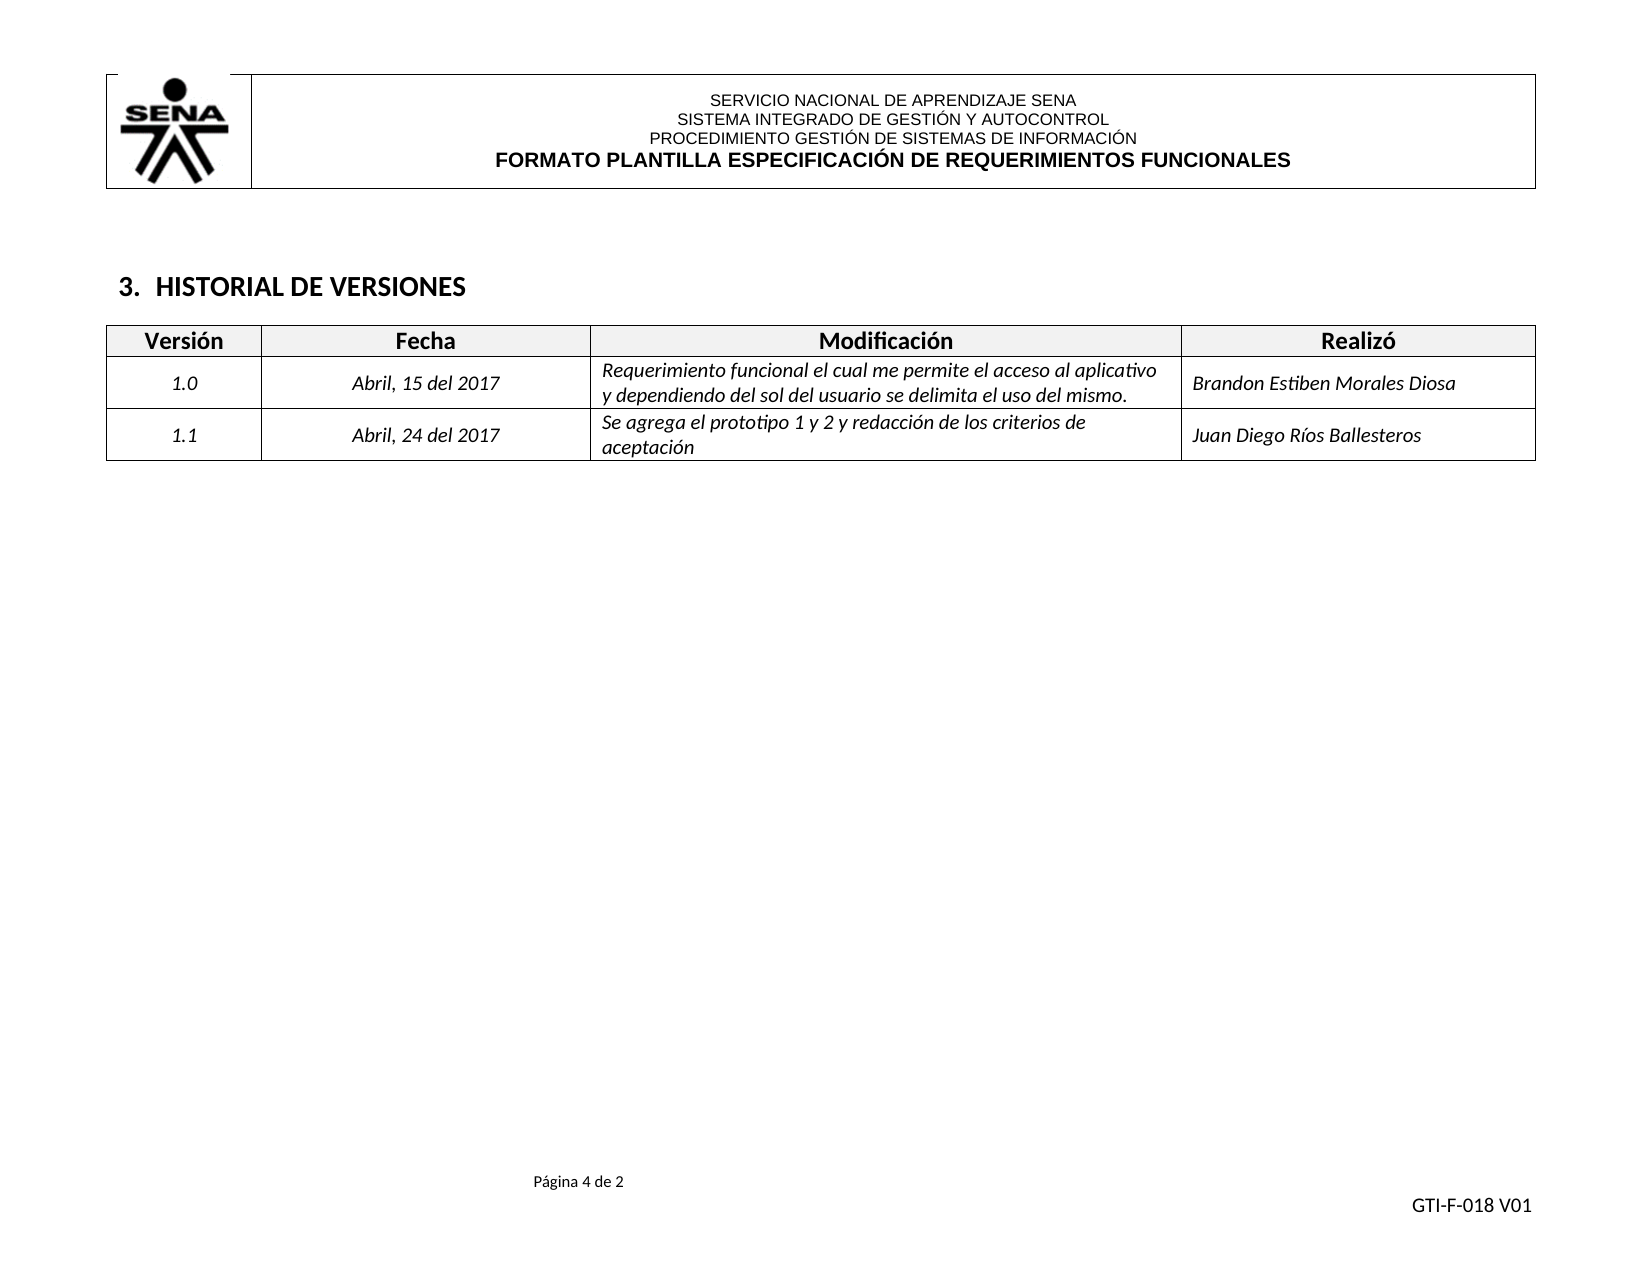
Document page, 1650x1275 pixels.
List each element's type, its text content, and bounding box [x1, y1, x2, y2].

table_header Realizó [1182, 326, 1535, 356]
table_cell Juan Diego Ríos Ballesteros [1182, 409, 1535, 460]
table_cell Brandon Estiben Morales Diosa [1182, 357, 1535, 408]
table_cell Se agrega el prototipo 1 y 2 y redacción de los criterios de aceptación [591, 409, 1181, 460]
table_header Fecha [262, 326, 590, 356]
table_cell Requerimiento funcional el cual me permite el acceso al aplicativo y dependiendo del sol del usuario se delimita el uso del mismo. [591, 357, 1181, 408]
table_cell Abril, 24 del 2017 [262, 409, 590, 460]
table_cell 1.0 [107, 357, 261, 408]
table_header Modificación [591, 326, 1181, 356]
table_header Versión [107, 326, 261, 356]
picture [118, 74, 231, 188]
table_cell Abril, 15 del 2017 [262, 357, 590, 408]
table_cell 1.1 [107, 409, 261, 460]
list HISTORIAL DE VERSIONES [118, 268, 1532, 304]
